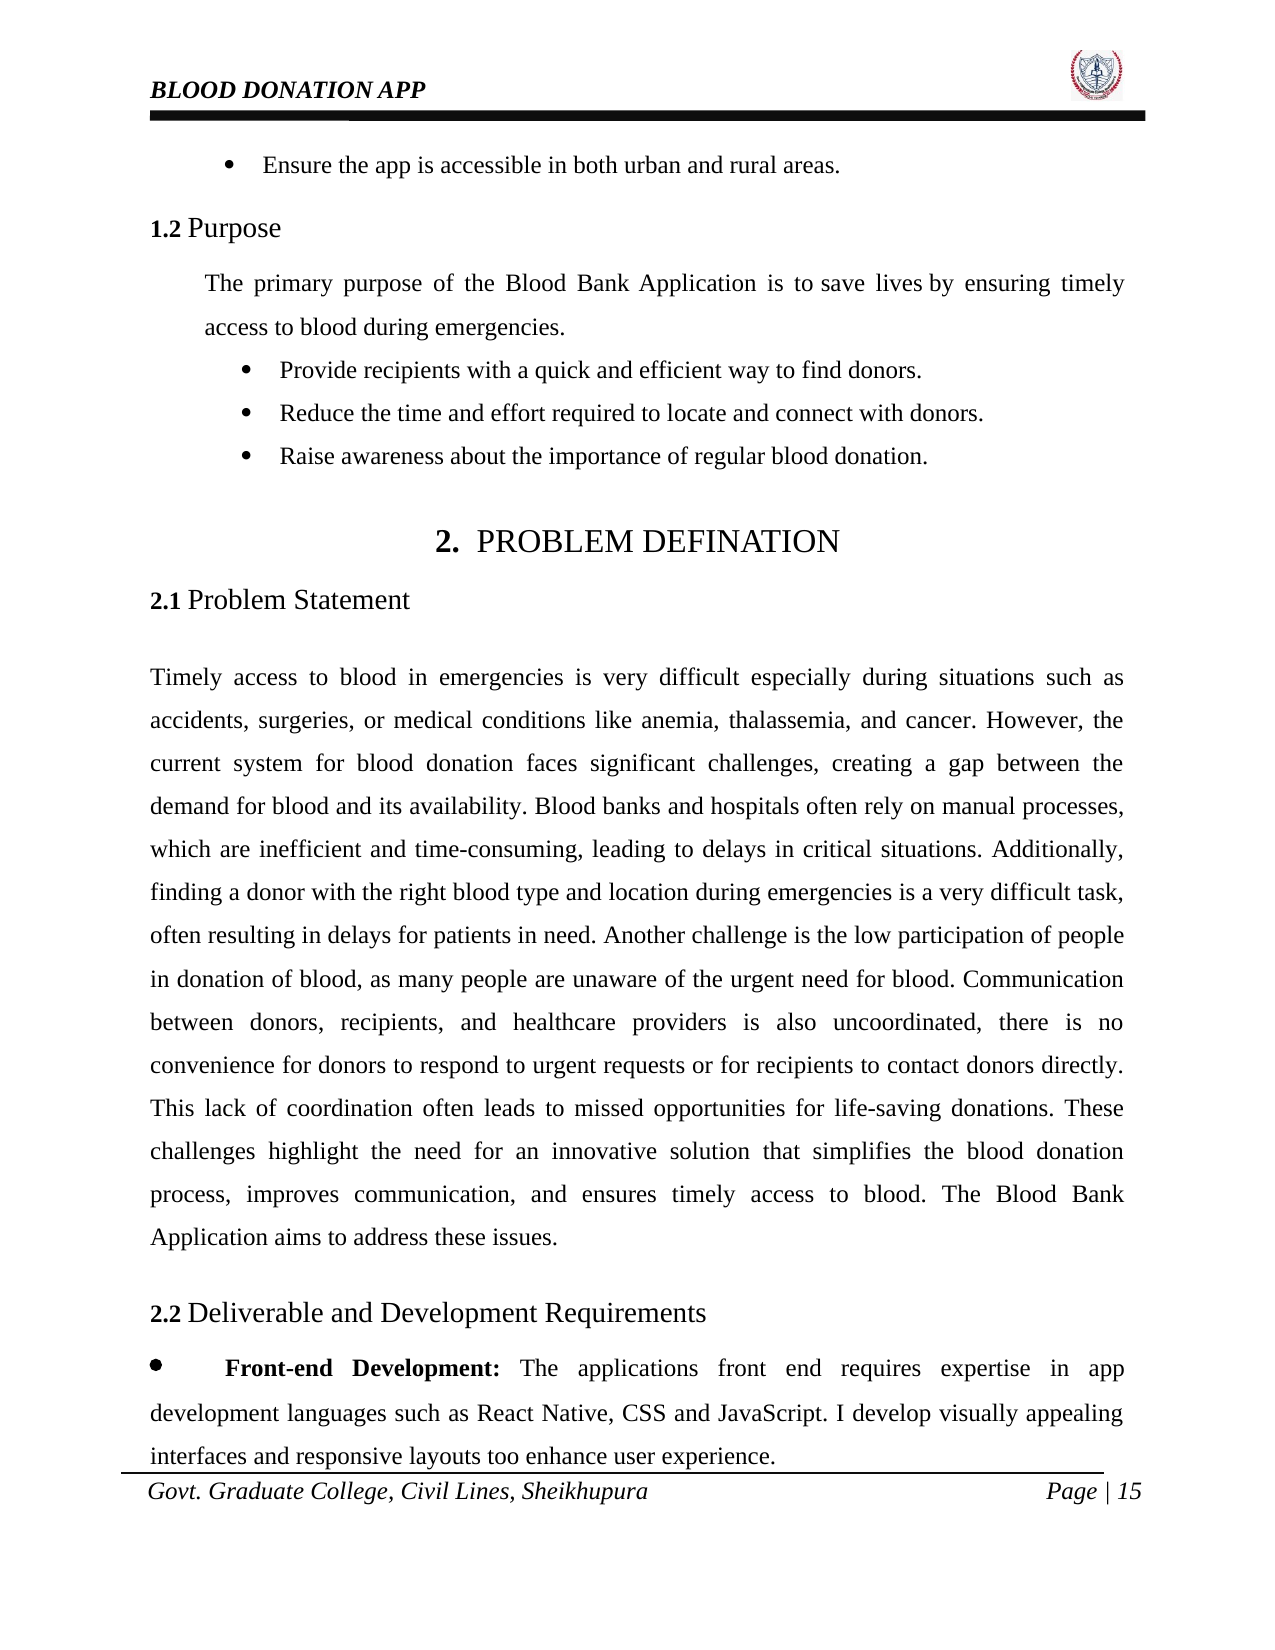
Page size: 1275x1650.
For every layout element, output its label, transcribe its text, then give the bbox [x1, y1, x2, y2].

list Ensure the app is accessible in both urban and rural areas. [225, 150, 1125, 179]
list Provide recipients with a quick and efficient way to find donors. [242, 355, 1125, 383]
list Raise awareness about the importance of regular blood donation. [242, 441, 1125, 470]
list Reduce the time and effort required to locate and connect with donors. [242, 398, 1125, 427]
picture [1070, 50, 1125, 102]
list Front-end Development: The applications front end requires expertise in app development languages such as React Native, CSS and JavaScript. I develop visually appealing interfaces and responsive layouts too enhance user experience. [150, 1353, 1125, 1470]
subtitle Purpose [150, 210, 1125, 243]
subtitle PROBLEM DEFINATION [150, 522, 1125, 560]
list The primary purpose of the Blood Bank Application is to save lives by ensuring timely access to blood during emergencies. [204, 268, 1125, 340]
subtitle Deliverable and Development Requirements [150, 1295, 1125, 1328]
subtitle Problem Statement [150, 582, 1125, 616]
text Timely access to blood in emergencies is very difficult especially during situations such as accidents, surgeries, or medical conditions like anemia, thalassemia, and cancer. However, the current system for blood donation faces significant challenges, creating a gap between the demand for blood and its availability. Blood banks and hospitals often rely on manual processes, which are inefficient and time-consuming, leading to delays in critical situations. Additionally, finding a donor with the right blood type and location during emergencies is a very difficult task, often resulting in delays for patients in need. Another challenge is the low participation of people in donation of blood, as many people are unaware of the urgent need for blood. Communication between donors, recipients, and healthcare providers is also uncoordinated, there is no convenience for donors to respond to urgent requests or for recipients to contact donors directly. This lack of coordination often leads to missed opportunities for life-saving donations. These challenges highlight the need for an innovative solution that simplifies the blood donation process, improves communication, and ensures timely access to blood. The Blood Bank Application aims to address these issues. [150, 662, 1125, 1251]
